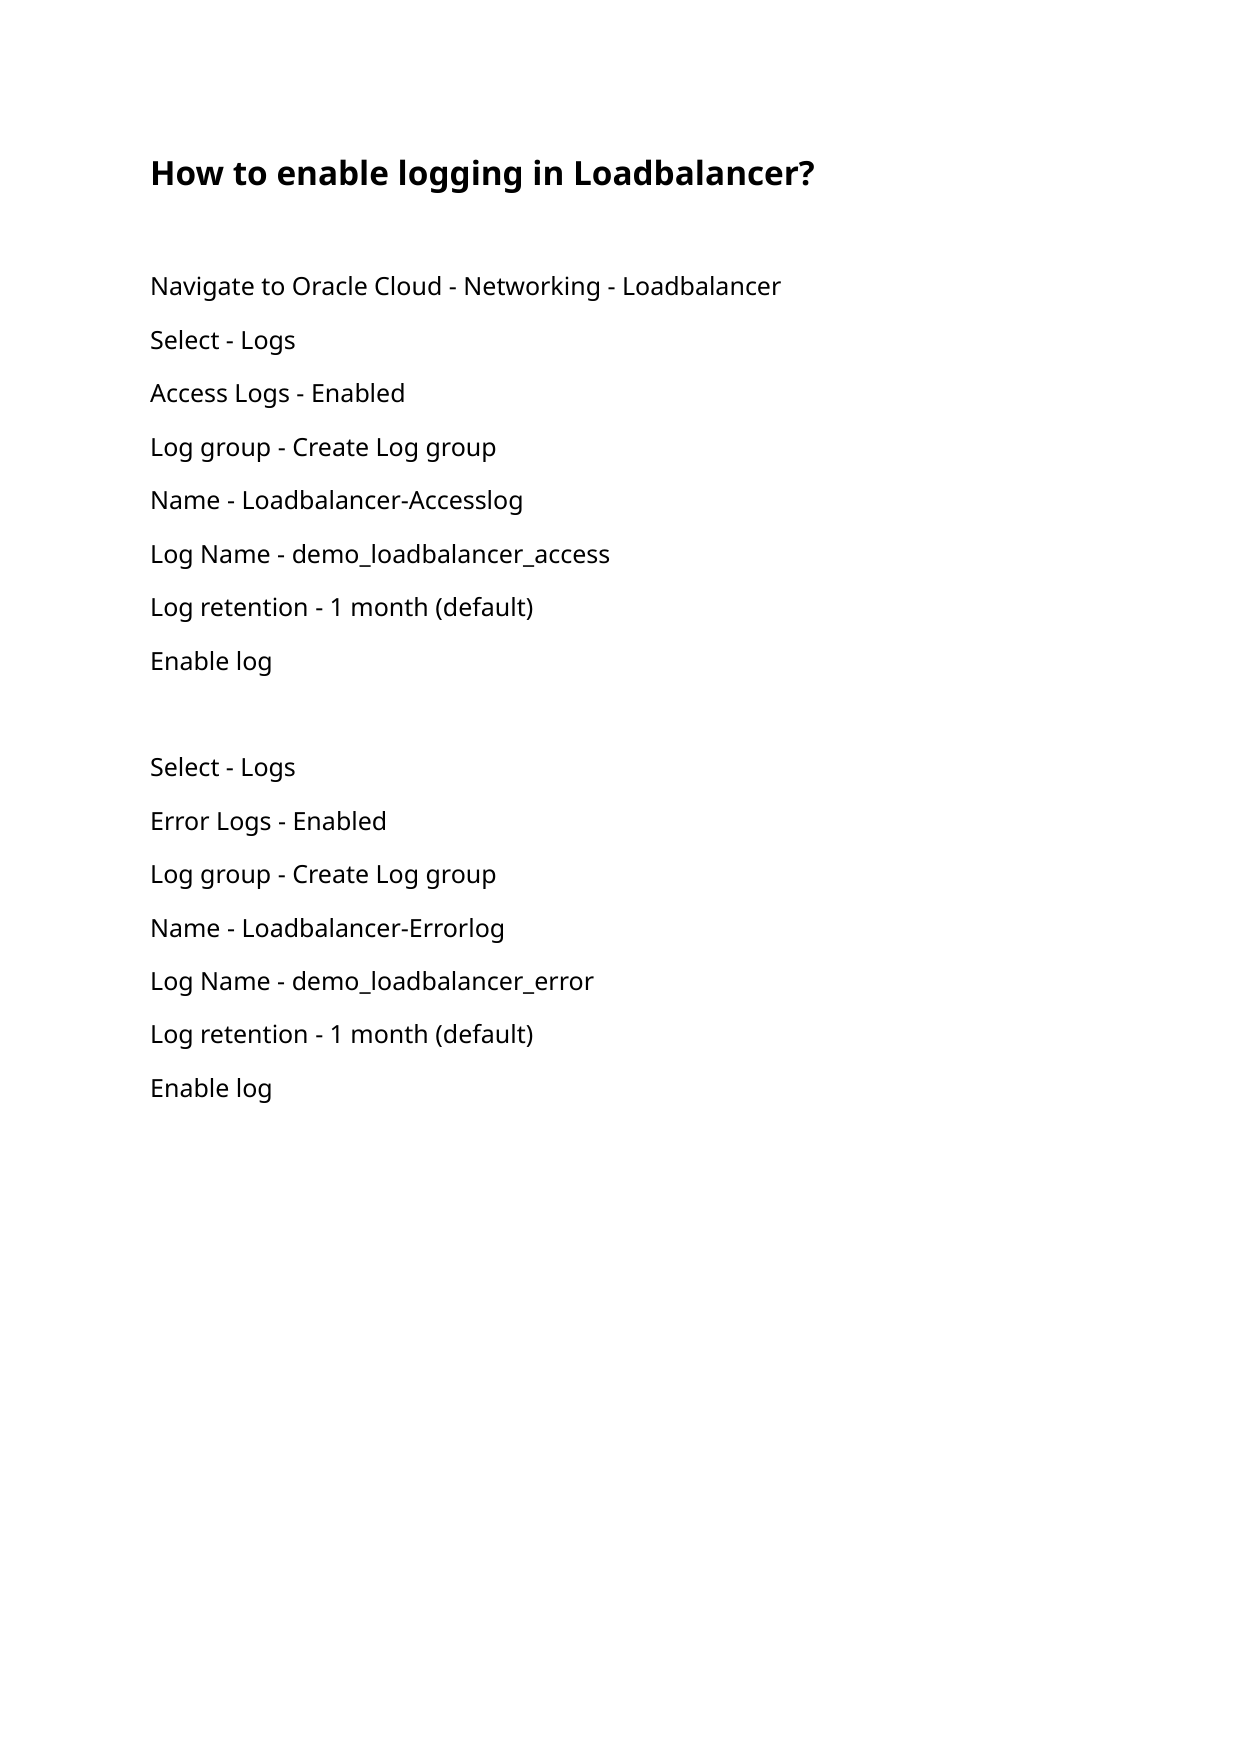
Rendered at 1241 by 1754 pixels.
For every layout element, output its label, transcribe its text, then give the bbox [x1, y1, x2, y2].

text Access Logs - Enabled [150, 376, 1090, 410]
text Select - Logs [150, 322, 1090, 357]
text How to enable logging in Loadbalancer? [150, 150, 1090, 195]
text Select - Logs [150, 750, 1090, 784]
text Log group - Create Log group [150, 429, 1090, 463]
text Error Logs - Enabled [150, 803, 1090, 837]
text Enable log [150, 1071, 1090, 1105]
text Log retention - 1 month (default) [150, 590, 1090, 624]
text Enable log [150, 643, 1090, 677]
text Log group - Create Log group [150, 857, 1090, 891]
text Log Name - demo_loadbalancer_access [150, 536, 1090, 570]
text Log Name - demo_loadbalancer_error [150, 964, 1090, 998]
text Navigate to Oracle Cloud - Networking - Loadbalancer [150, 269, 1090, 303]
text Name - Loadbalancer-Accesslog [150, 483, 1090, 517]
text Name - Loadbalancer-Errorlog [150, 910, 1090, 944]
text Log retention - 1 month (default) [150, 1017, 1090, 1051]
